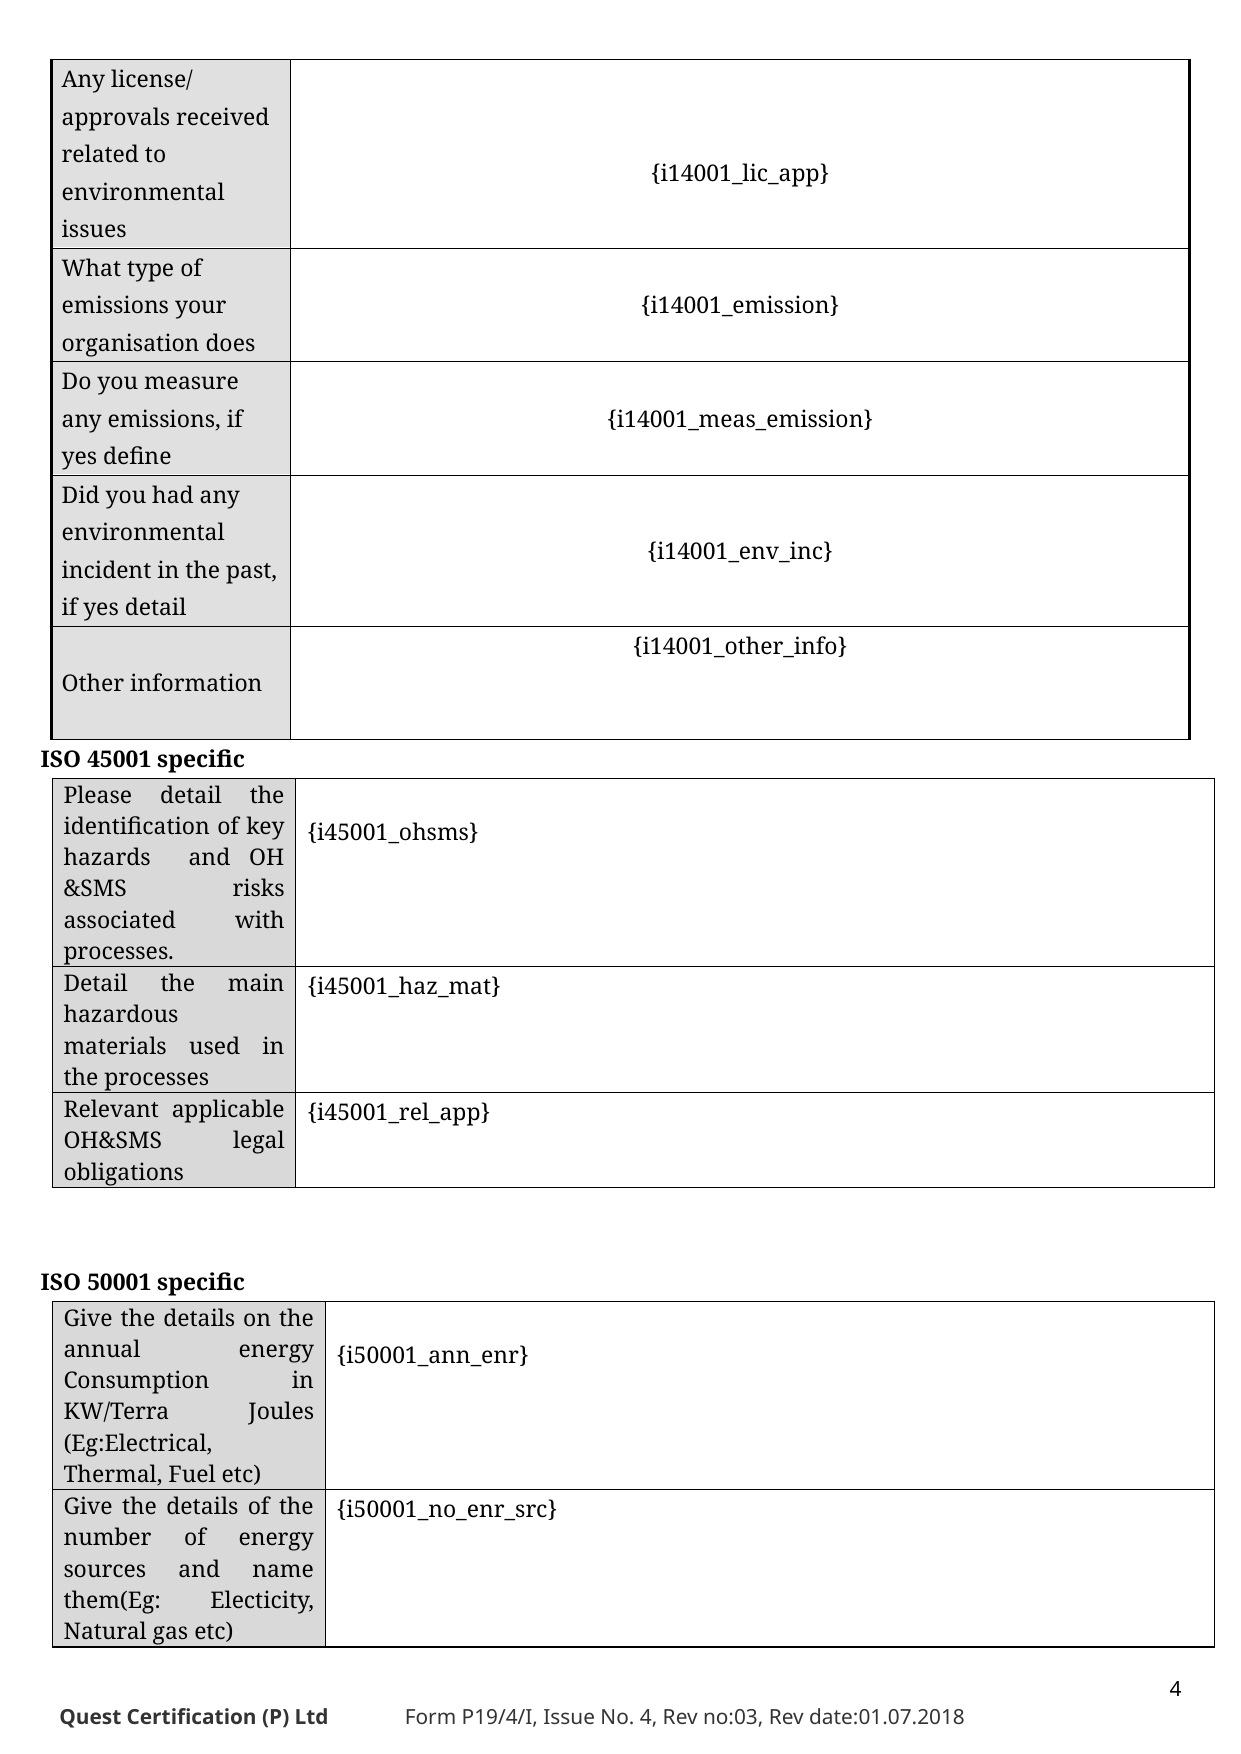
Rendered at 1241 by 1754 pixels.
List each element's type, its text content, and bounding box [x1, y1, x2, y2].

table_cell Any license/ approvals received related to environmental issues [53, 60, 290, 247]
table_cell {i14001_emission} [291, 249, 1188, 361]
table_cell Detail the main hazardous materials used in the processes [53, 967, 295, 1092]
text ISO 50001 specific [40, 1263, 1181, 1301]
table_cell {i50001_no_enr_src} [326, 1490, 1214, 1646]
text ISO 45001 specific [40, 740, 1181, 778]
table_cell What type of emissions your organisation does [53, 249, 290, 361]
table_header {i50001_ann_enr} [326, 1302, 1214, 1489]
table_cell {i14001_env_inc} [291, 476, 1188, 626]
table_cell Did you had any environmental incident in the past, if yes detail [53, 476, 290, 626]
table_cell Do you measure any emissions, if yes define [53, 362, 290, 474]
table_cell Relevant applicable OH&SMS legal obligations [53, 1093, 295, 1187]
table_header Please detail the identification of key hazards and OH &SMS risks associated with processes. [53, 779, 295, 966]
table_cell {i45001_rel_app} [296, 1093, 1214, 1187]
table_cell Give the details of the number of energy sources and name them(Eg: Electicity, Natural gas etc) [53, 1490, 325, 1646]
table_header {i45001_ohsms} [296, 779, 1214, 966]
table_cell {i14001_other_info} [291, 627, 1188, 739]
table_header Give the details on the annual energy Consumption in KW/Terra Joules (Eg:Electrical, Thermal, Fuel etc) [53, 1302, 325, 1489]
table_cell {i14001_meas_emission} [291, 362, 1188, 474]
table_cell {i45001_haz_mat} [296, 967, 1214, 1092]
table_cell Other information [53, 627, 290, 739]
table_cell {i14001_lic_app} [291, 60, 1188, 247]
